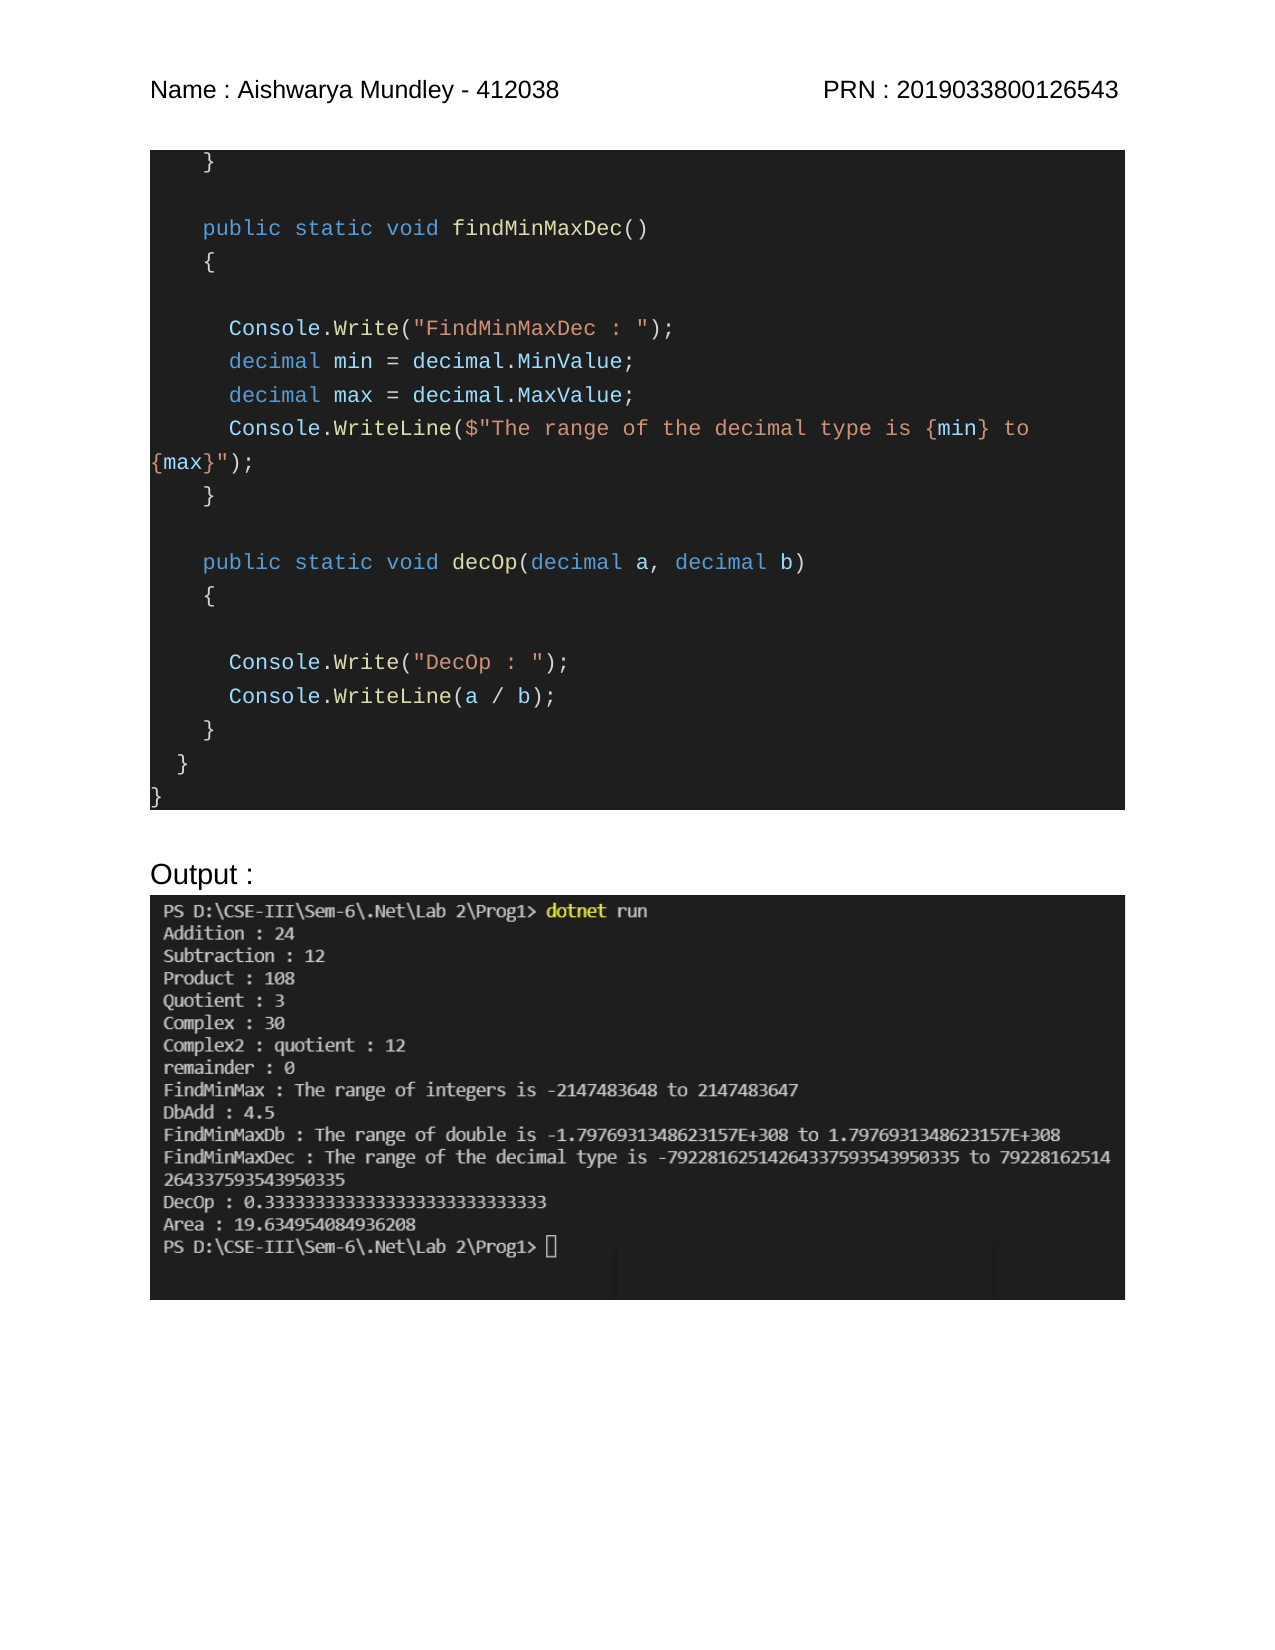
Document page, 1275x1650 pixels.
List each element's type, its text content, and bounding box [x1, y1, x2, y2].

text Console.Write("FindMinMaxDec : "); [150, 317, 1125, 342]
text } [150, 718, 1125, 743]
text } [150, 150, 1125, 175]
text } [150, 484, 1125, 509]
text Console.Write("DecOp : "); [150, 652, 1125, 676]
text Console.WriteLine($"The range of the decimal type is {min} to {max}"); [150, 417, 1125, 476]
text decimal min = decimal.MinValue; [150, 351, 1125, 375]
text } [150, 785, 1125, 810]
text Console.WriteLine(a / b); [150, 685, 1125, 710]
text Output : [150, 857, 1125, 891]
text public static void decOp(decimal a, decimal b) [150, 551, 1125, 576]
text { [150, 250, 1125, 275]
picture [150, 895, 1125, 1300]
text public static void findMinMaxDec() [150, 217, 1125, 242]
text } [150, 752, 1125, 777]
text decimal max = decimal.MaxValue; [150, 384, 1125, 409]
text { [150, 585, 1125, 609]
